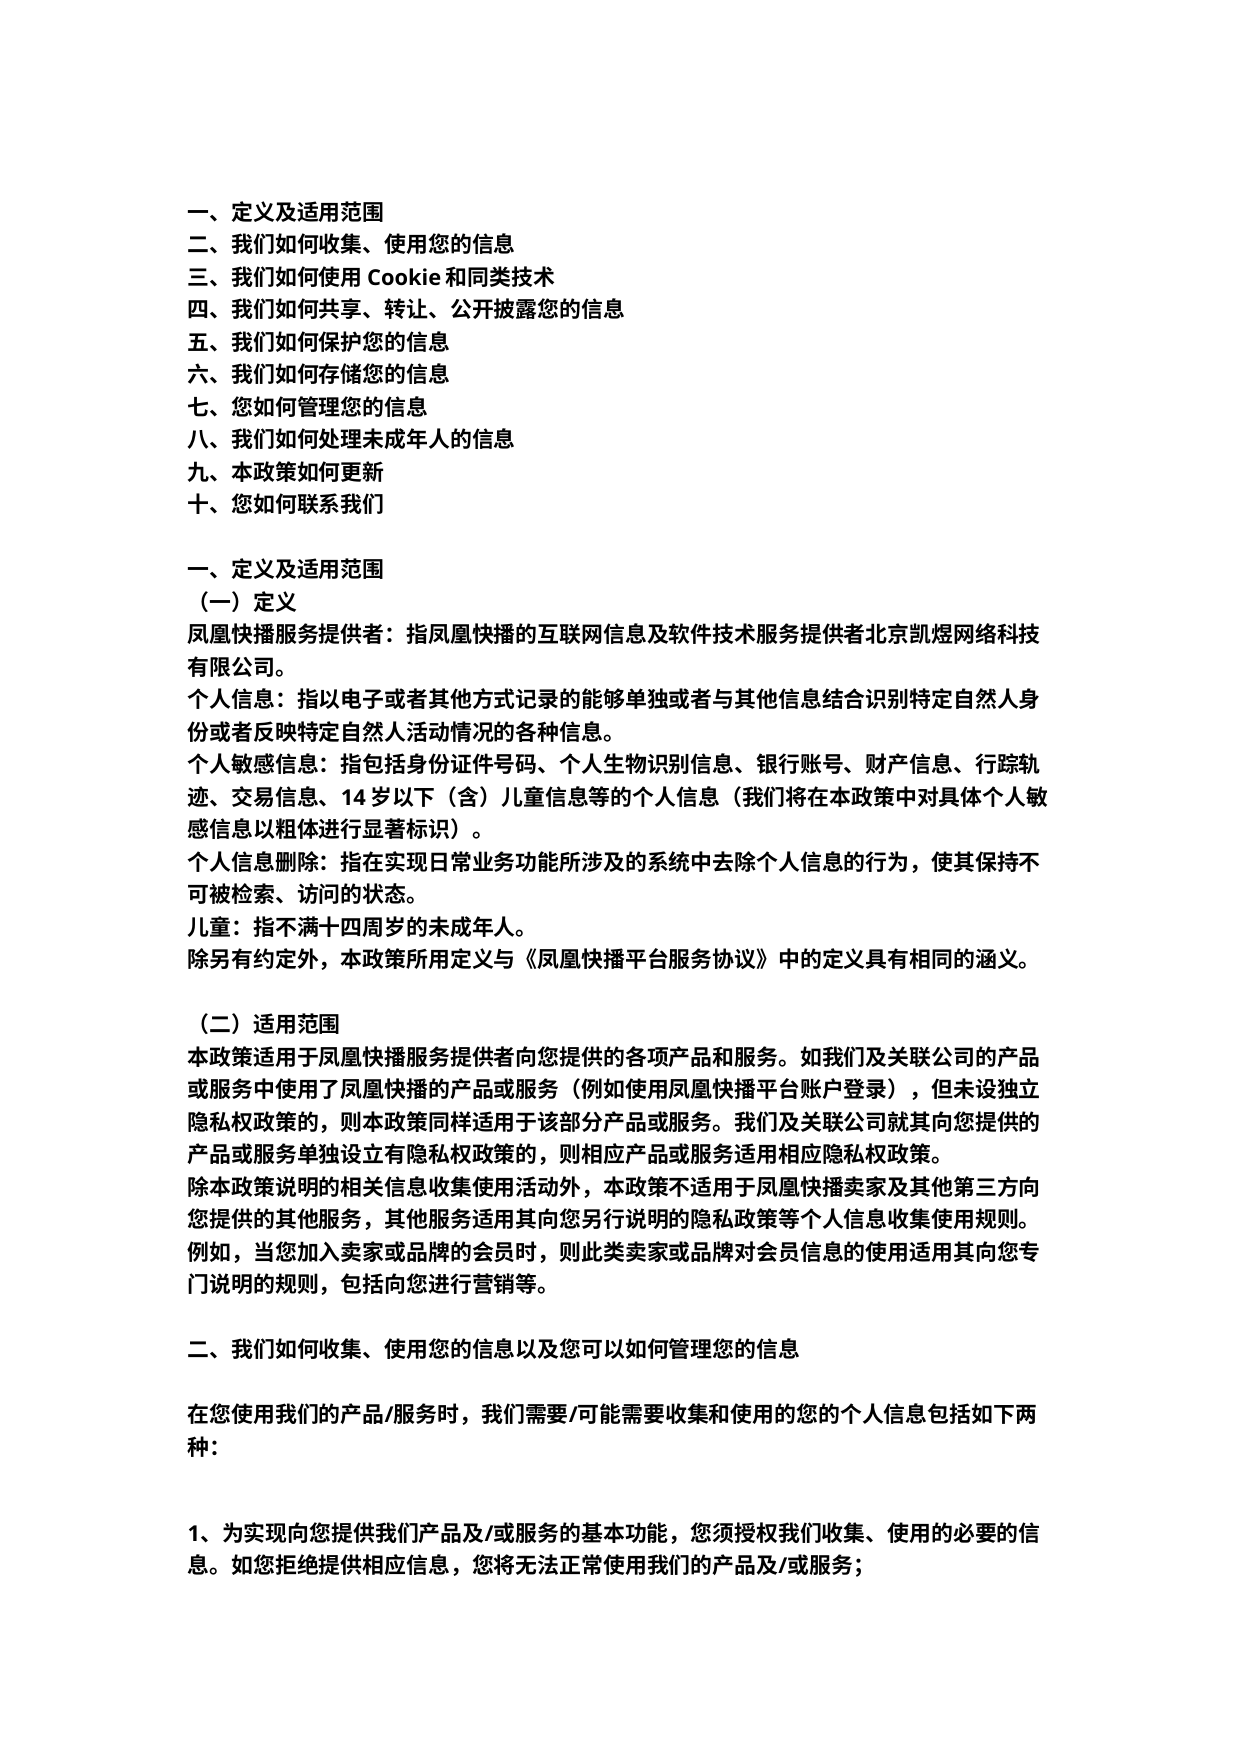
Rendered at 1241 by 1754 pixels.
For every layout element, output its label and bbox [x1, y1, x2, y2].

subtitle [187, 1483, 1053, 1580]
subtitle [187, 162, 1053, 1462]
